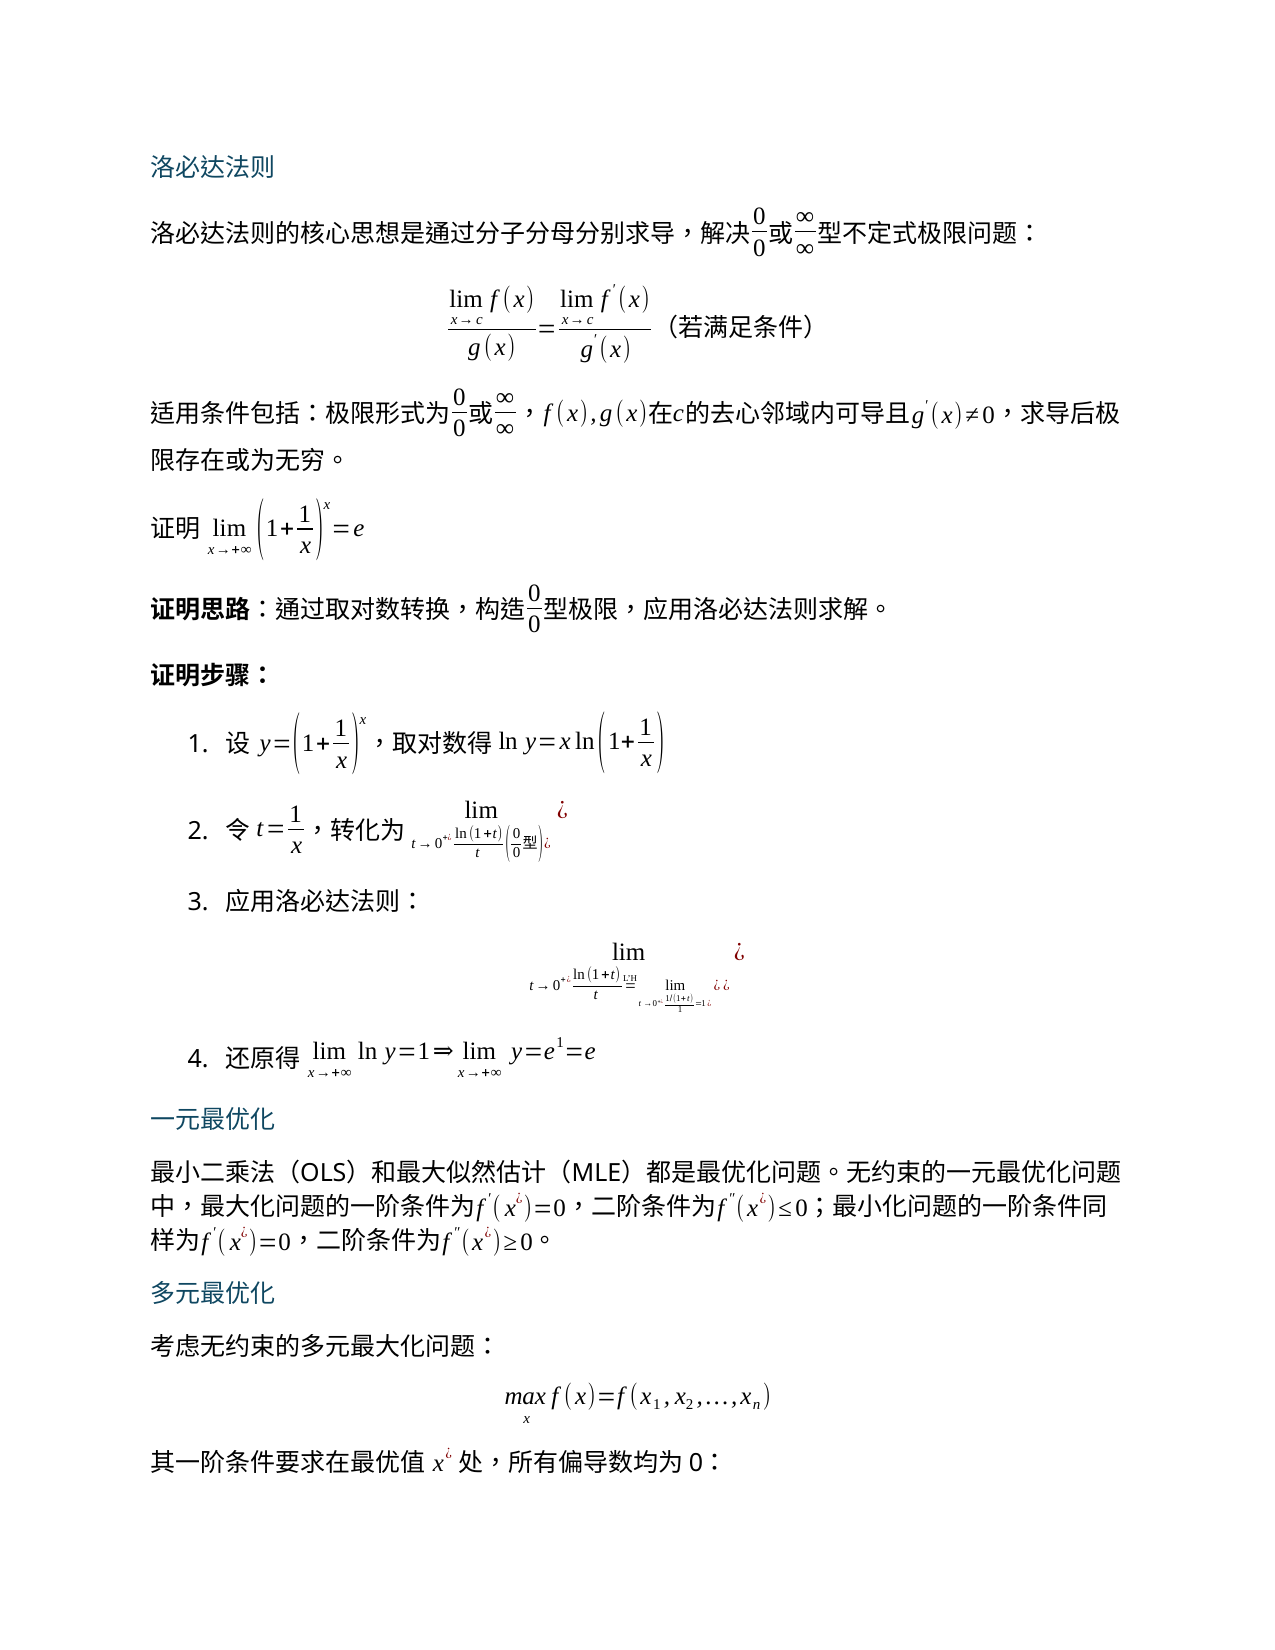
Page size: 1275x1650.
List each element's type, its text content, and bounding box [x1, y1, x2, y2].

list 设 ，取对数得 [187, 710, 1125, 776]
text 证明 [150, 495, 1125, 561]
text 洛必达法则的核心思想是通过分子分母分别求导，解决或型不定式极限问题： [150, 203, 1125, 262]
text 证明思路：通过取对数转换，构造型极限，应用洛必达法则求解。 [150, 580, 1125, 639]
subtitle 多元最优化 [150, 1276, 1125, 1310]
text 证明步骤： [150, 657, 1125, 691]
list 应用洛必达法则： [187, 884, 1125, 918]
text 最小二乘法（OLS）和最大似然估计（MLE）都是最优化问题。无约束的一元最优化问题中，最大化问题的一阶条件为，二阶条件为；最小化问题的一阶条件同样为，二阶条件为。 [150, 1155, 1125, 1257]
subtitle 一元最优化 [150, 1102, 1125, 1136]
list 令 ，转化为 [187, 797, 1125, 863]
subtitle 洛必达法则 [150, 150, 1125, 184]
text 适用条件包括：极限形式为或，在的去心邻域内可导且，求导后极限存在或为无穷。 [150, 384, 1125, 477]
list 还原得 [187, 1033, 1125, 1081]
text 其一阶条件要求在最优值 处，所有偏导数均为0： [150, 1445, 1125, 1479]
text 考虑无约束的多元最大化问题： [150, 1328, 1125, 1363]
